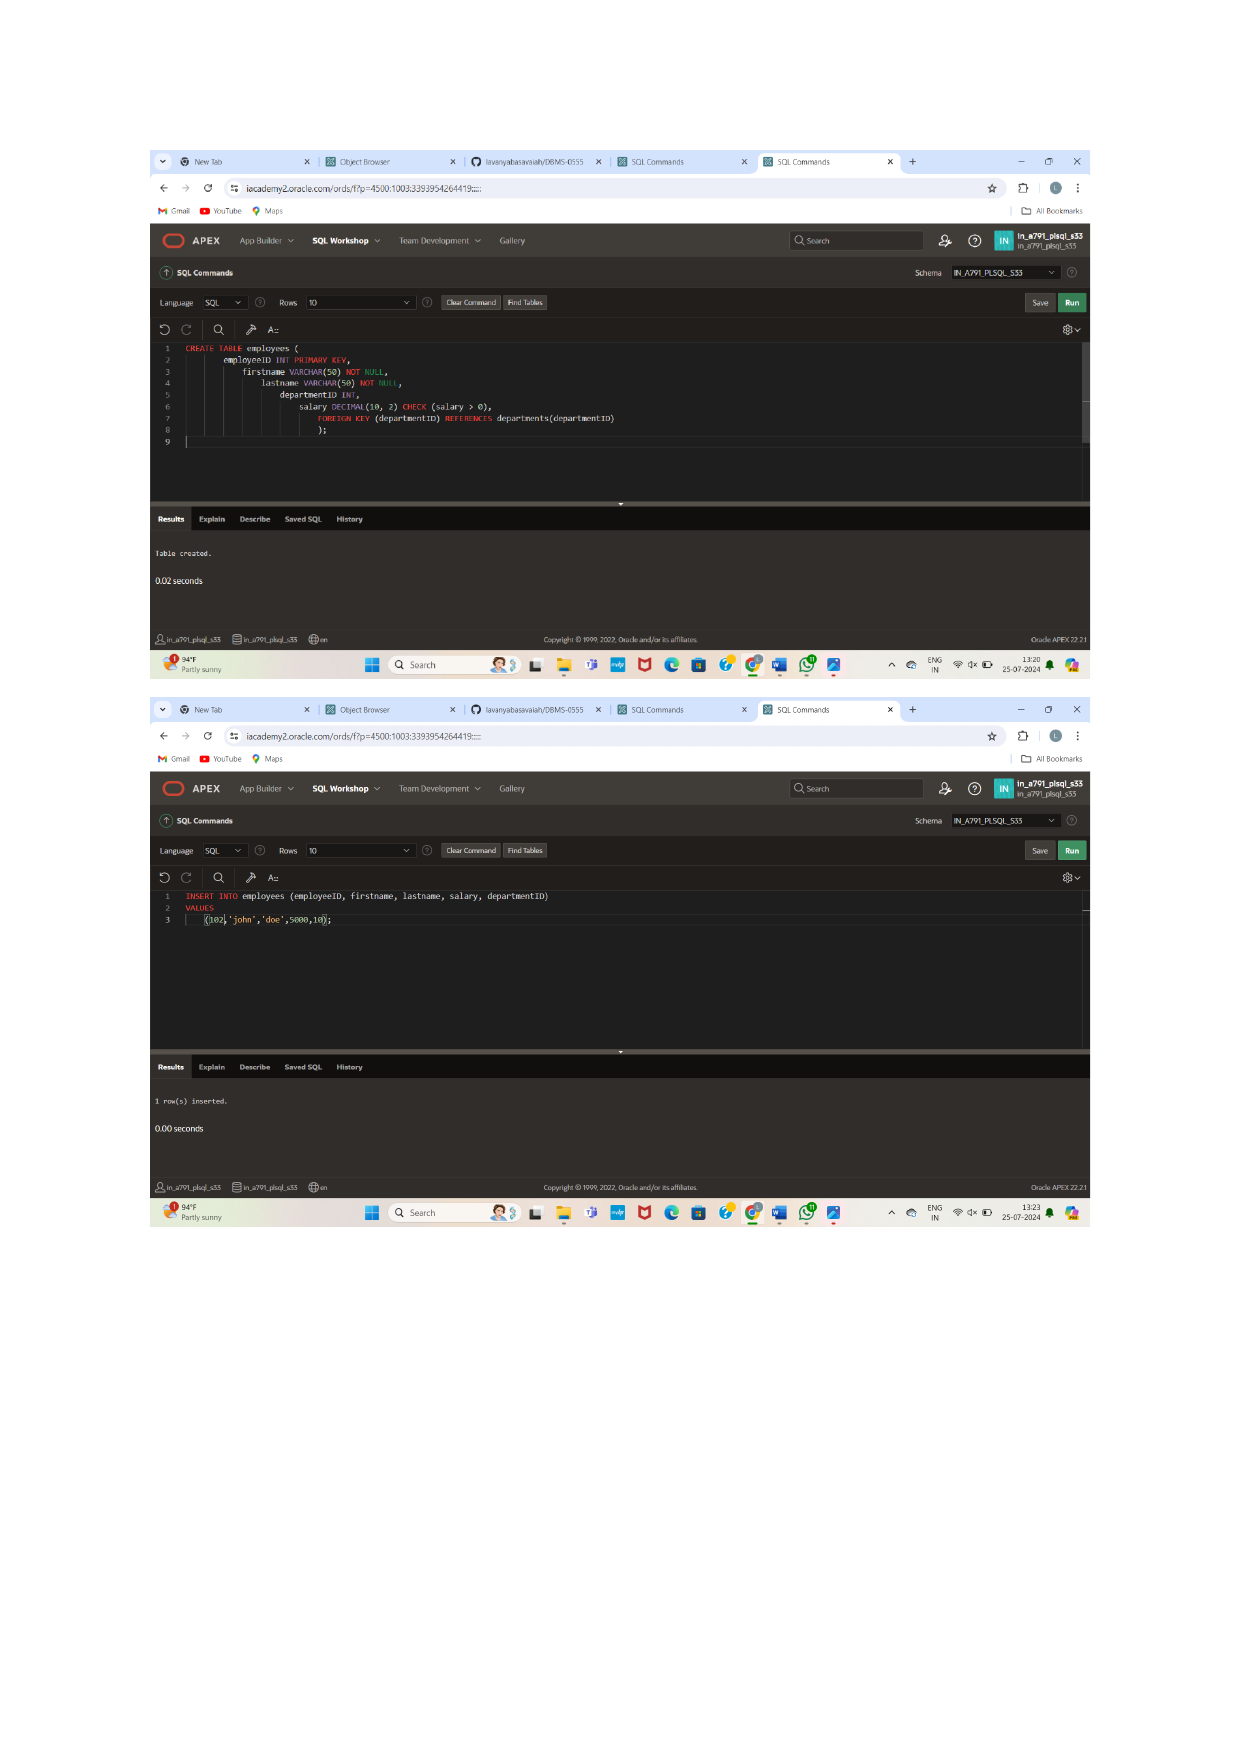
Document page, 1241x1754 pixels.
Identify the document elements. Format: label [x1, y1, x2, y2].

picture [150, 150, 1091, 679]
picture [150, 697, 1091, 1227]
